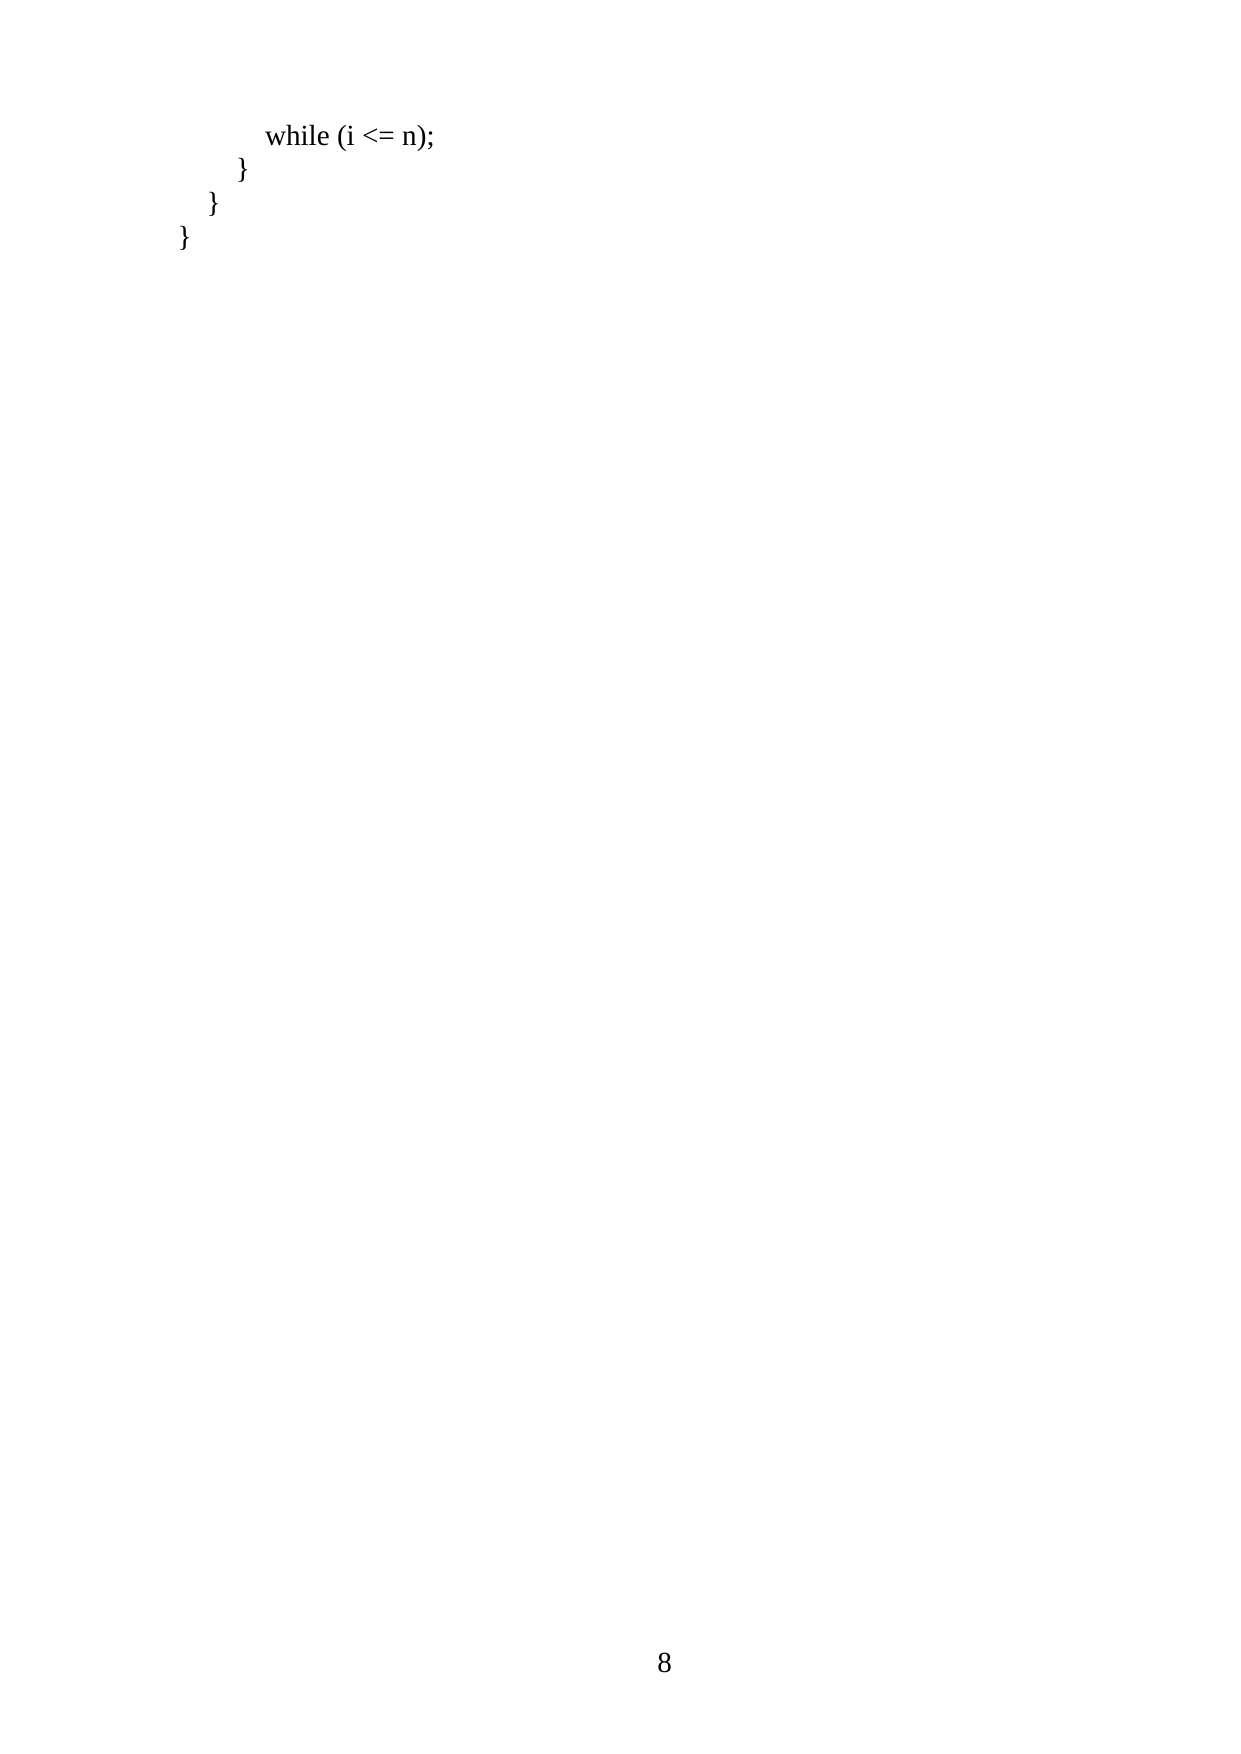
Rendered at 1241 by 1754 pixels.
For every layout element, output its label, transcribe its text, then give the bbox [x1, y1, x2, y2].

text } [177, 219, 1152, 252]
text while (i <= n); [177, 118, 1152, 152]
text } [177, 152, 1152, 185]
text } [177, 185, 1152, 219]
